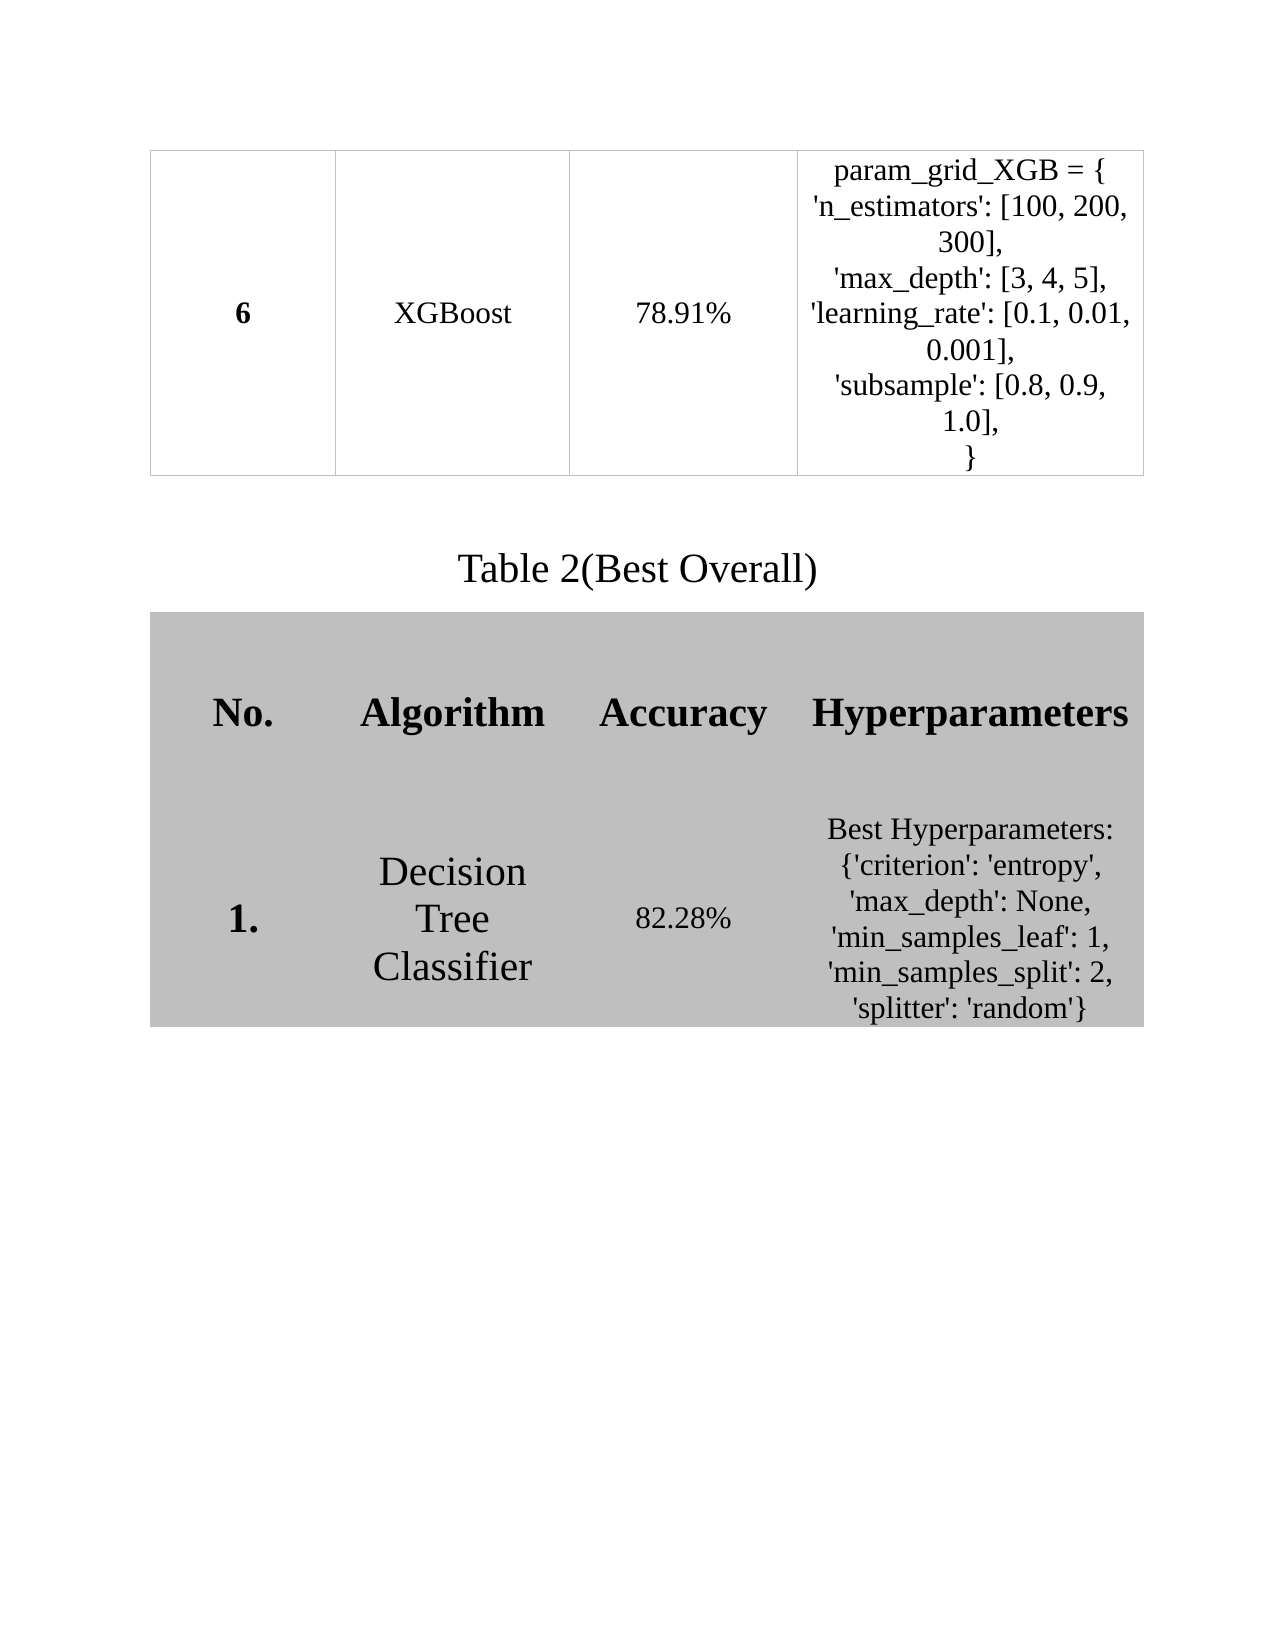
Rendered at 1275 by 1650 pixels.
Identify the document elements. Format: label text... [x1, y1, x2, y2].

table_header No. [151, 613, 335, 809]
table_header Algorithm [336, 613, 569, 809]
text Table 2(Best Overall) [150, 544, 1125, 592]
table_header Accuracy [570, 613, 797, 809]
table_cell 78.91% [570, 151, 797, 474]
table_cell XGBoost [336, 151, 569, 474]
table_cell 1. [151, 810, 335, 1026]
table_cell 6 [151, 151, 335, 474]
table_cell Best Hyperparameters: {'criterion': 'entropy', 'max_depth': None, 'min_samples_leaf': 1, 'min_samples_split': 2, 'splitter': 'random'} [798, 810, 1143, 1026]
table_cell 82.28% [570, 810, 797, 1026]
table_header Hyperparameters [798, 613, 1143, 809]
table_cell param_grid_XGB = { 'n_estimators': [100, 200, 300], 'max_depth': [3, 4, 5], 'learning_rate': [0.1, 0.01, 0.001], 'subsample': [0.8, 0.9, 1.0], } [798, 151, 1143, 474]
table_cell Decision Tree Classifier [336, 810, 569, 1026]
